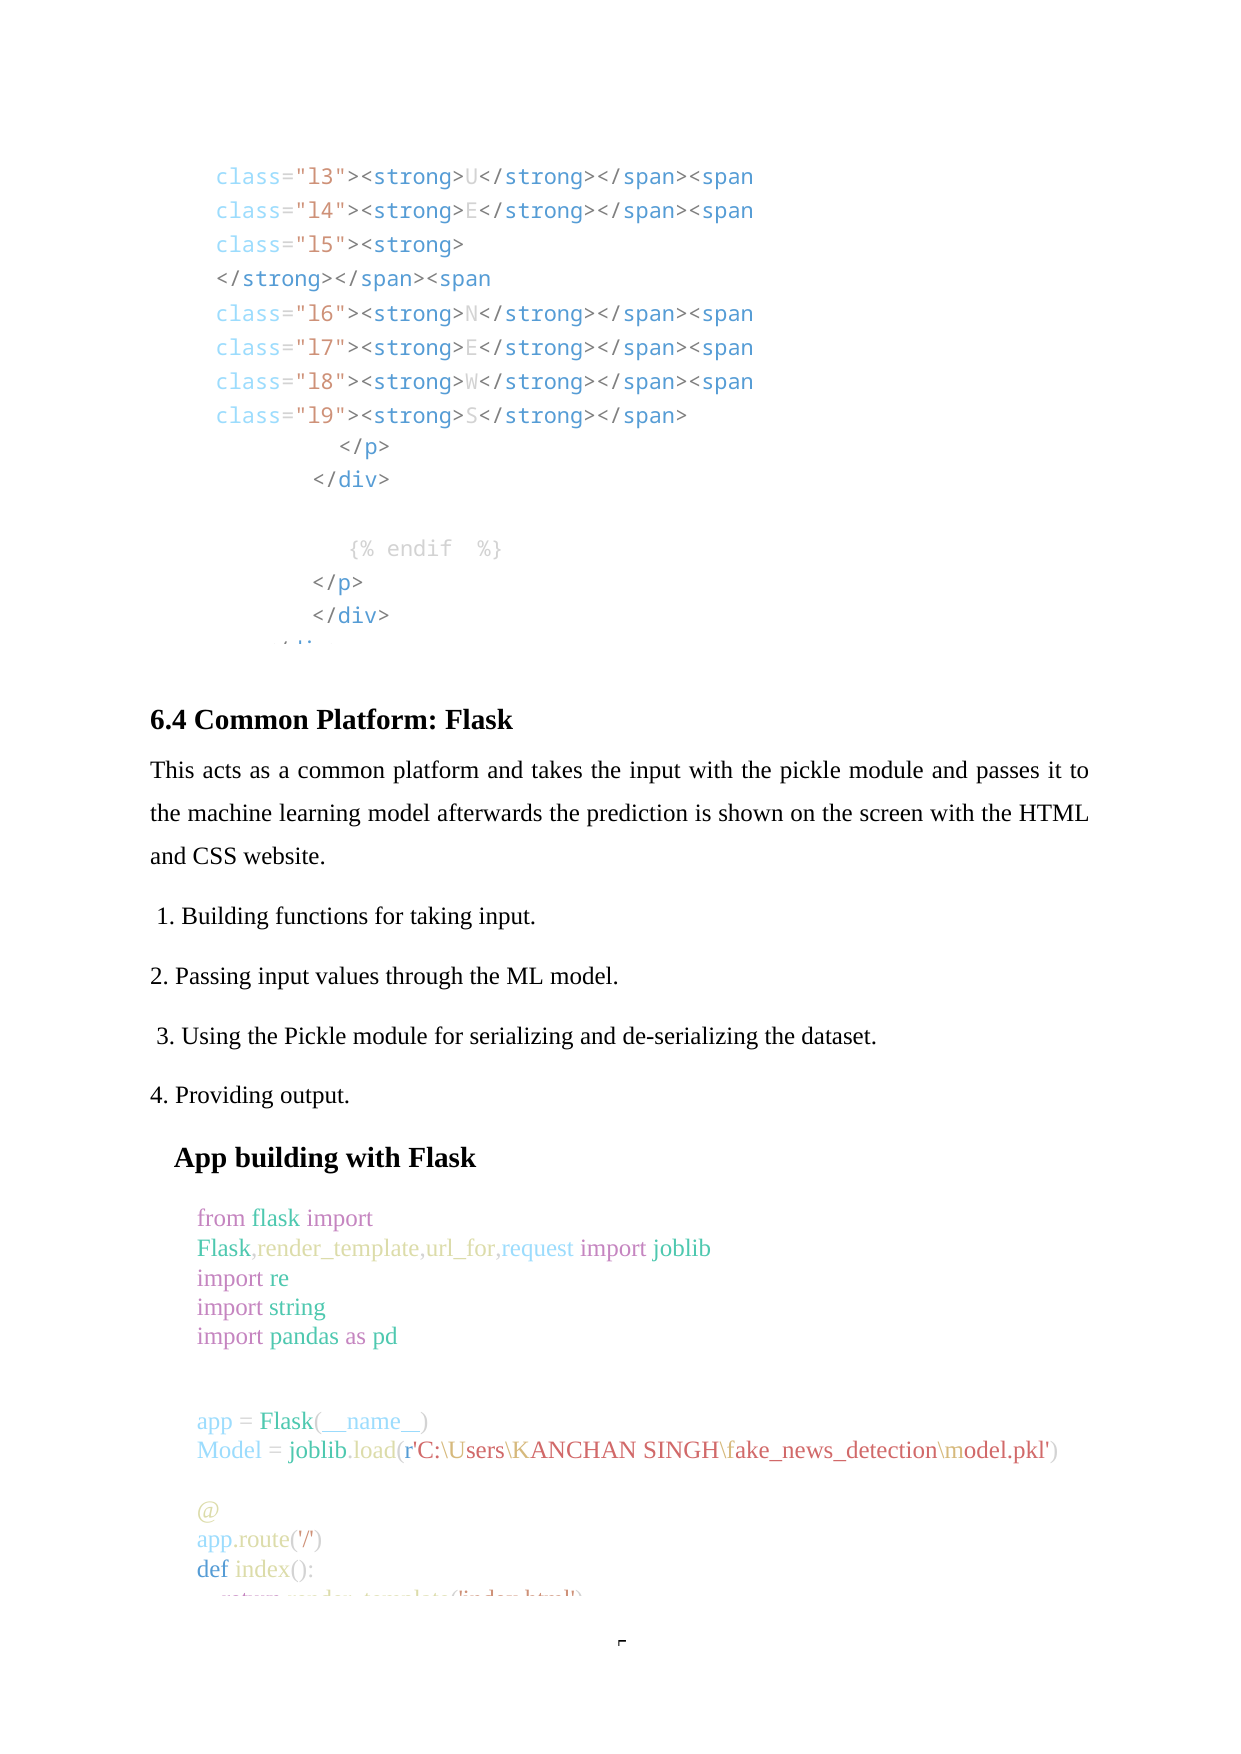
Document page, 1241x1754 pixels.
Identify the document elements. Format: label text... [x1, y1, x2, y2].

list Providing output. [150, 1081, 1151, 1109]
list Using the Pickle module for serializing and de-serializing the dataset. [156, 1021, 1151, 1049]
subtitle App building with Flask [174, 1141, 1151, 1174]
subtitle Common Platform: Flask [150, 702, 1151, 736]
text This acts as a common platform and takes the input with the pickle module and passes it to the machine learning model afterwards the prediction is shown on the screen with the HTML and CSS website. [150, 755, 1091, 870]
list Building functions for taking input. [156, 901, 1151, 930]
list Passing input values through the ML model. [150, 961, 1151, 990]
